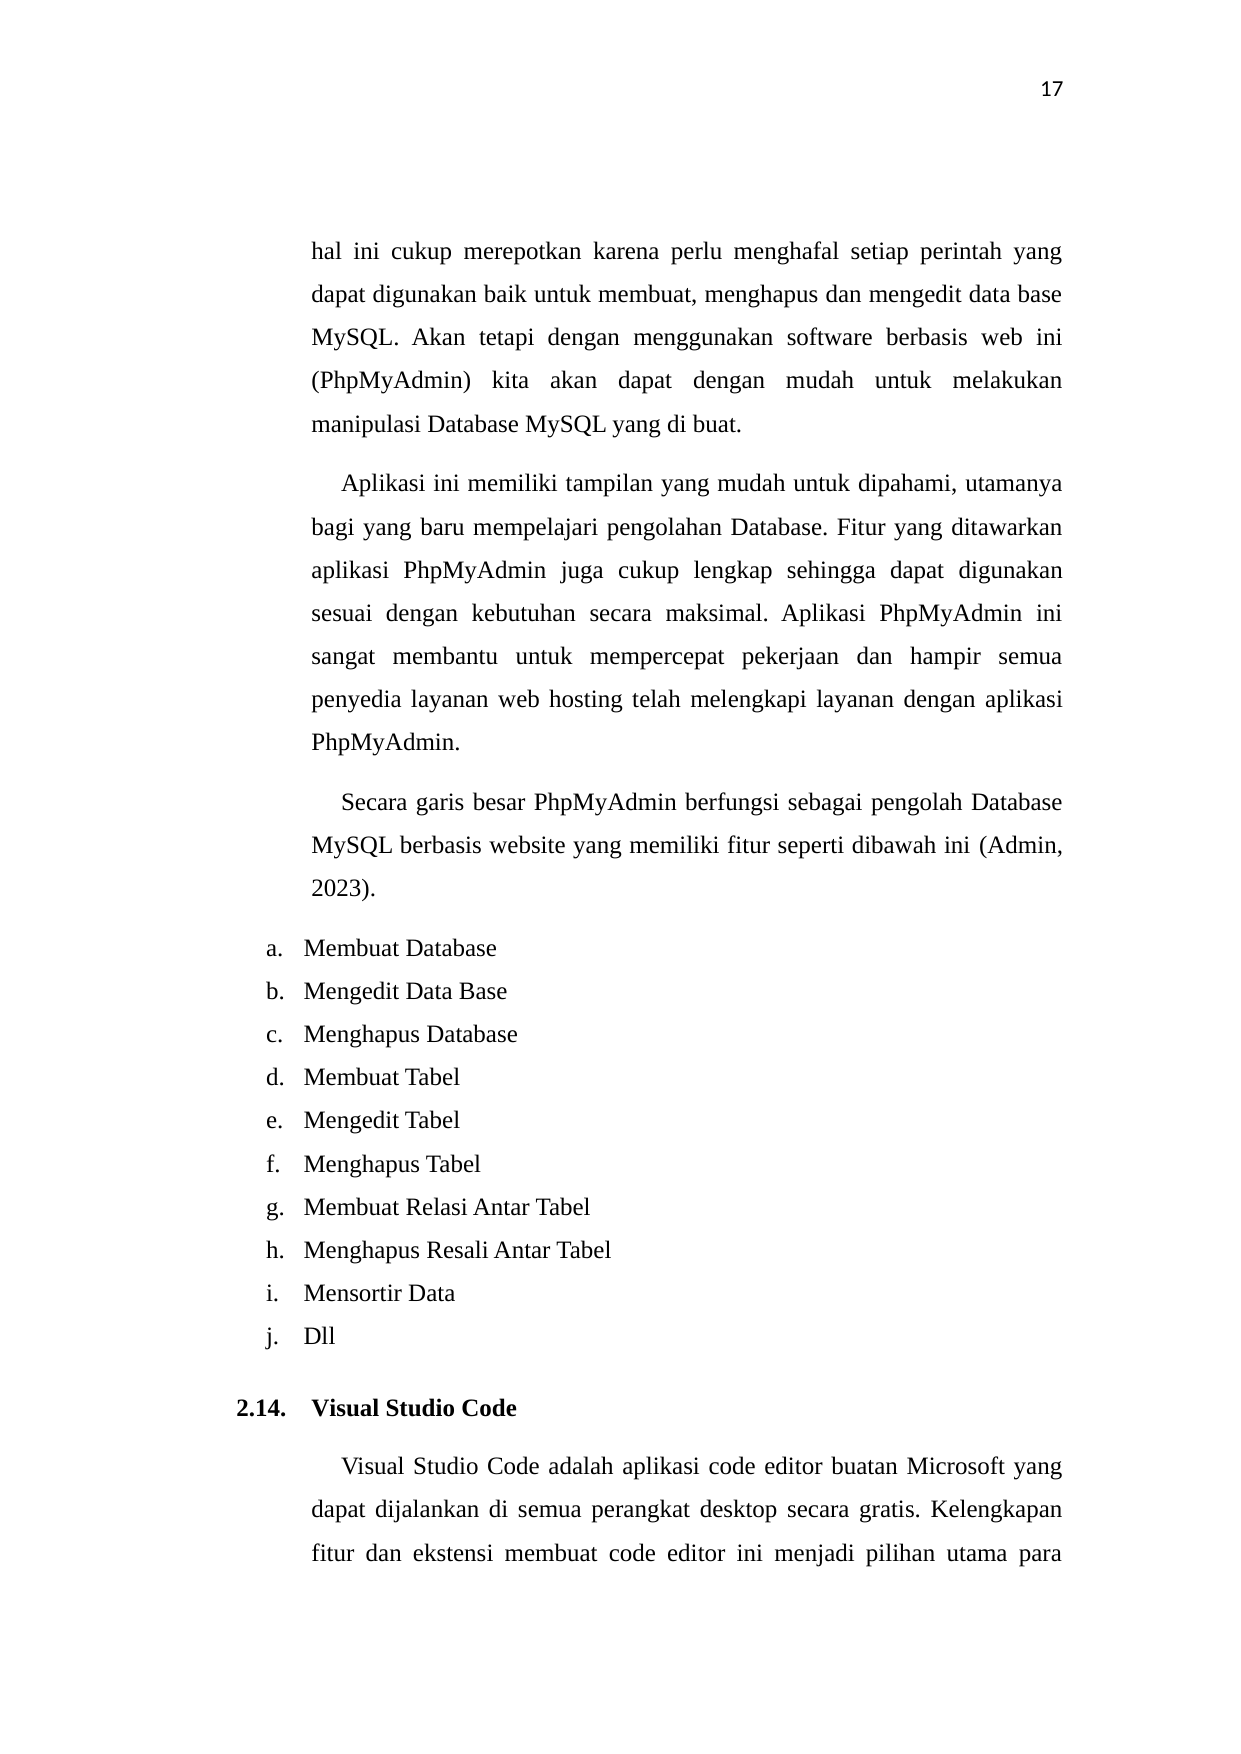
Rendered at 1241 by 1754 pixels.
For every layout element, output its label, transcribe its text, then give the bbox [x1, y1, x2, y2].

list Menghapus Tabel [266, 1149, 1063, 1177]
list Dll [266, 1321, 1063, 1350]
list Mensortir Data [266, 1278, 1063, 1307]
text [311, 1451, 1063, 1566]
list Membuat Database [266, 933, 1063, 962]
list Menghapus Resali Antar Tabel [266, 1235, 1063, 1264]
list Membuat Tabel [266, 1062, 1063, 1091]
list Mengedit Tabel [266, 1106, 1063, 1134]
list Membuat Relasi Antar Tabel [266, 1192, 1063, 1221]
list Mengedit Data Base [266, 976, 1063, 1005]
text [311, 236, 1063, 437]
list Menghapus Database [266, 1019, 1063, 1048]
text Aplikasi ini memiliki tampilan yang mudah untuk dipahami, utamanya bagi yang baru mempelajari pengolahan Database. Fitur yang ditawarkan aplikasi PhpMyAdmin juga cukup lengkap sehingga dapat digunakan sesuai dengan kebutuhan secara maksimal. Aplikasi PhpMyAdmin ini sangat membantu untuk mempercepat pekerjaan dan hampir semua penyedia layanan web hosting telah melengkapi layanan dengan aplikasi PhpMyAdmin. [311, 468, 1063, 756]
subtitle Visual Studio Code [236, 1393, 1063, 1422]
text Secara garis besar PhpMyAdmin berfungsi sebagai pengolah Database MySQL berbasis website yang memiliki fitur seperti dibawah ini . [311, 787, 1063, 902]
